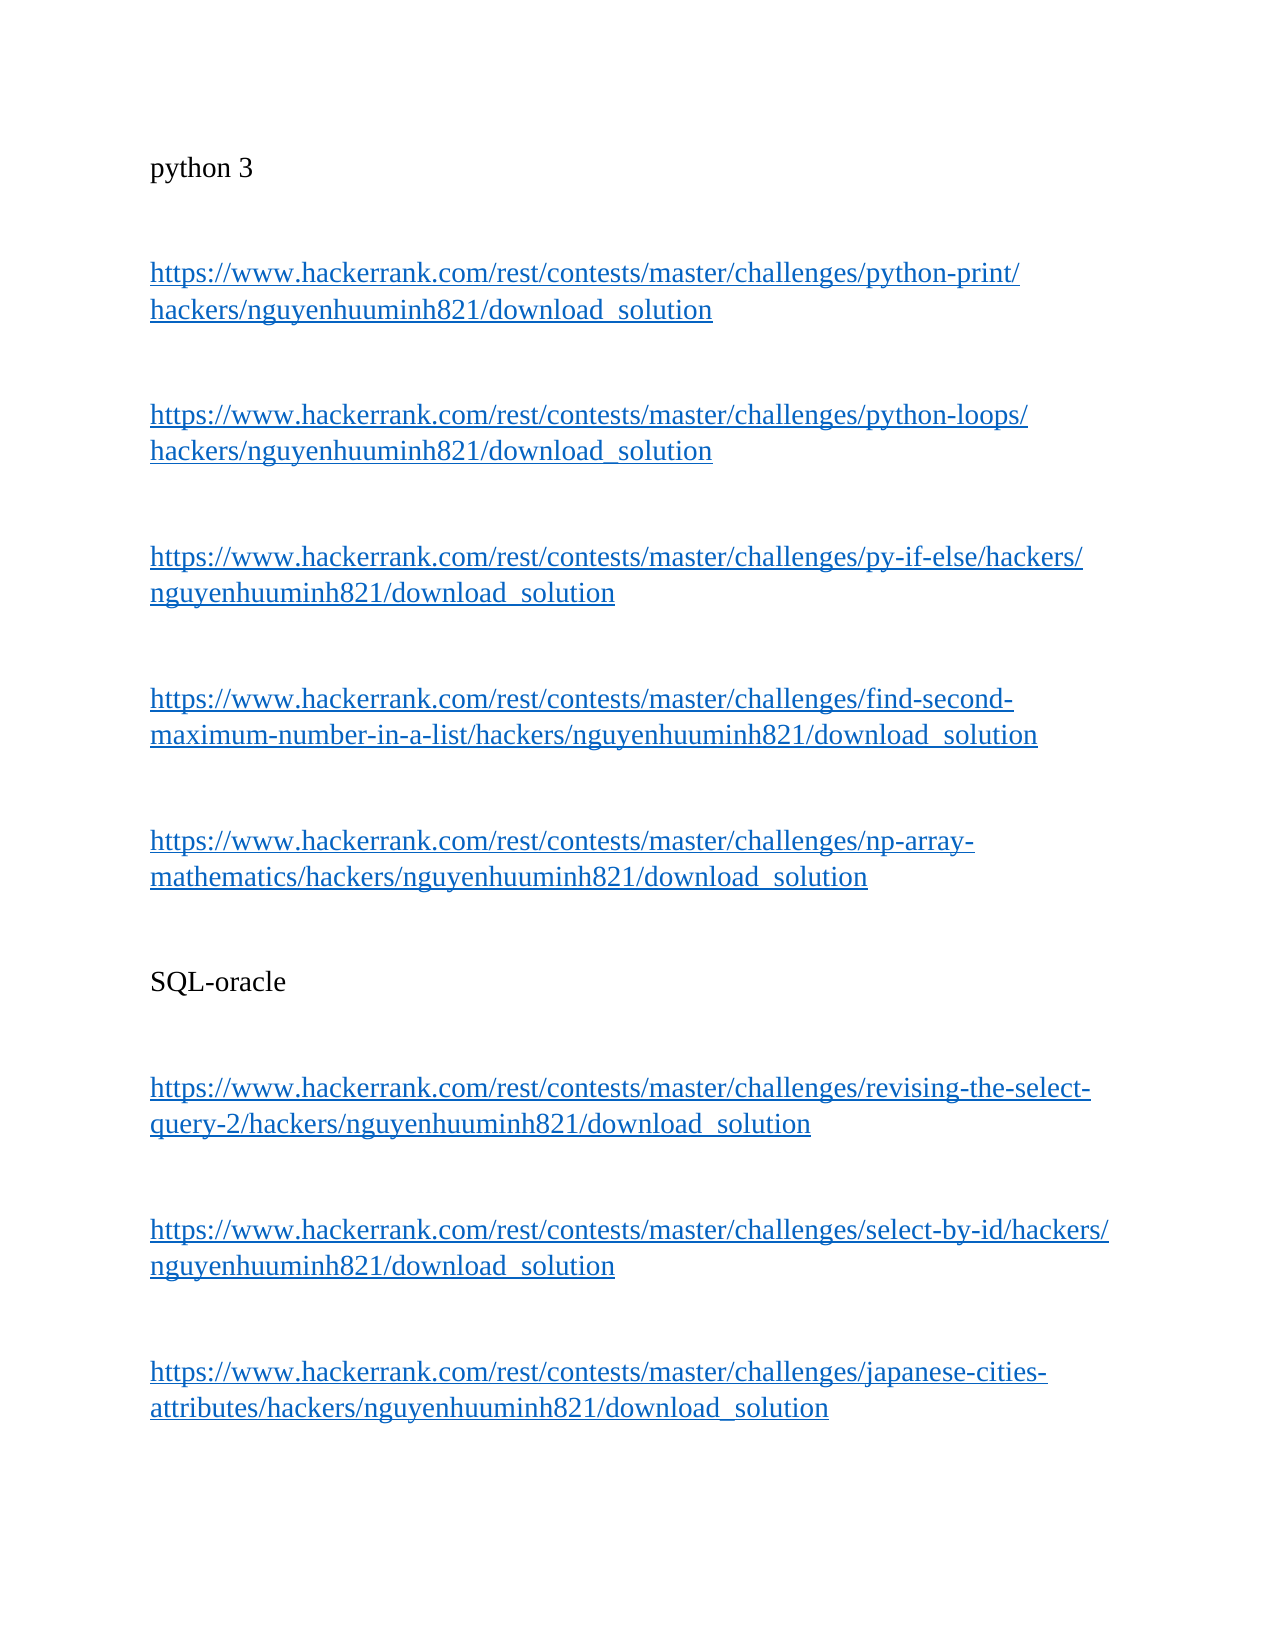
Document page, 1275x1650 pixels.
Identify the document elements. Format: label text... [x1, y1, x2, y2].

text https://www.hackerrank.com/rest/contests/master/challenges/python-loops/hackers/nguyenhuuminh821/download_solution [150, 397, 1125, 467]
text https://www.hackerrank.com/rest/contests/master/challenges/python-print/hackers/nguyenhuuminh821/download_solution [150, 256, 1125, 325]
text https://www.hackerrank.com/rest/contests/master/challenges/revising-the-select-query-2/hackers/nguyenhuuminh821/download_solution [150, 1070, 1125, 1140]
text SQL-oracle [150, 964, 1125, 998]
text https://www.hackerrank.com/rest/contests/master/challenges/py-if-else/hackers/nguyenhuuminh821/download_solution [150, 539, 1125, 609]
text https://www.hackerrank.com/rest/contests/master/challenges/japanese-cities-attributes/hackers/nguyenhuuminh821/download_solution [150, 1354, 1125, 1423]
text https://www.hackerrank.com/rest/contests/master/challenges/np-array-mathematics/hackers/nguyenhuuminh821/download_solution [150, 823, 1125, 892]
text python 3 [150, 150, 1125, 183]
text https://www.hackerrank.com/rest/contests/master/challenges/find-second-maximum-number-in-a-list/hackers/nguyenhuuminh821/download_solution [150, 681, 1125, 751]
text https://www.hackerrank.com/rest/contests/master/challenges/select-by-id/hackers/nguyenhuuminh821/download_solution [150, 1212, 1125, 1282]
